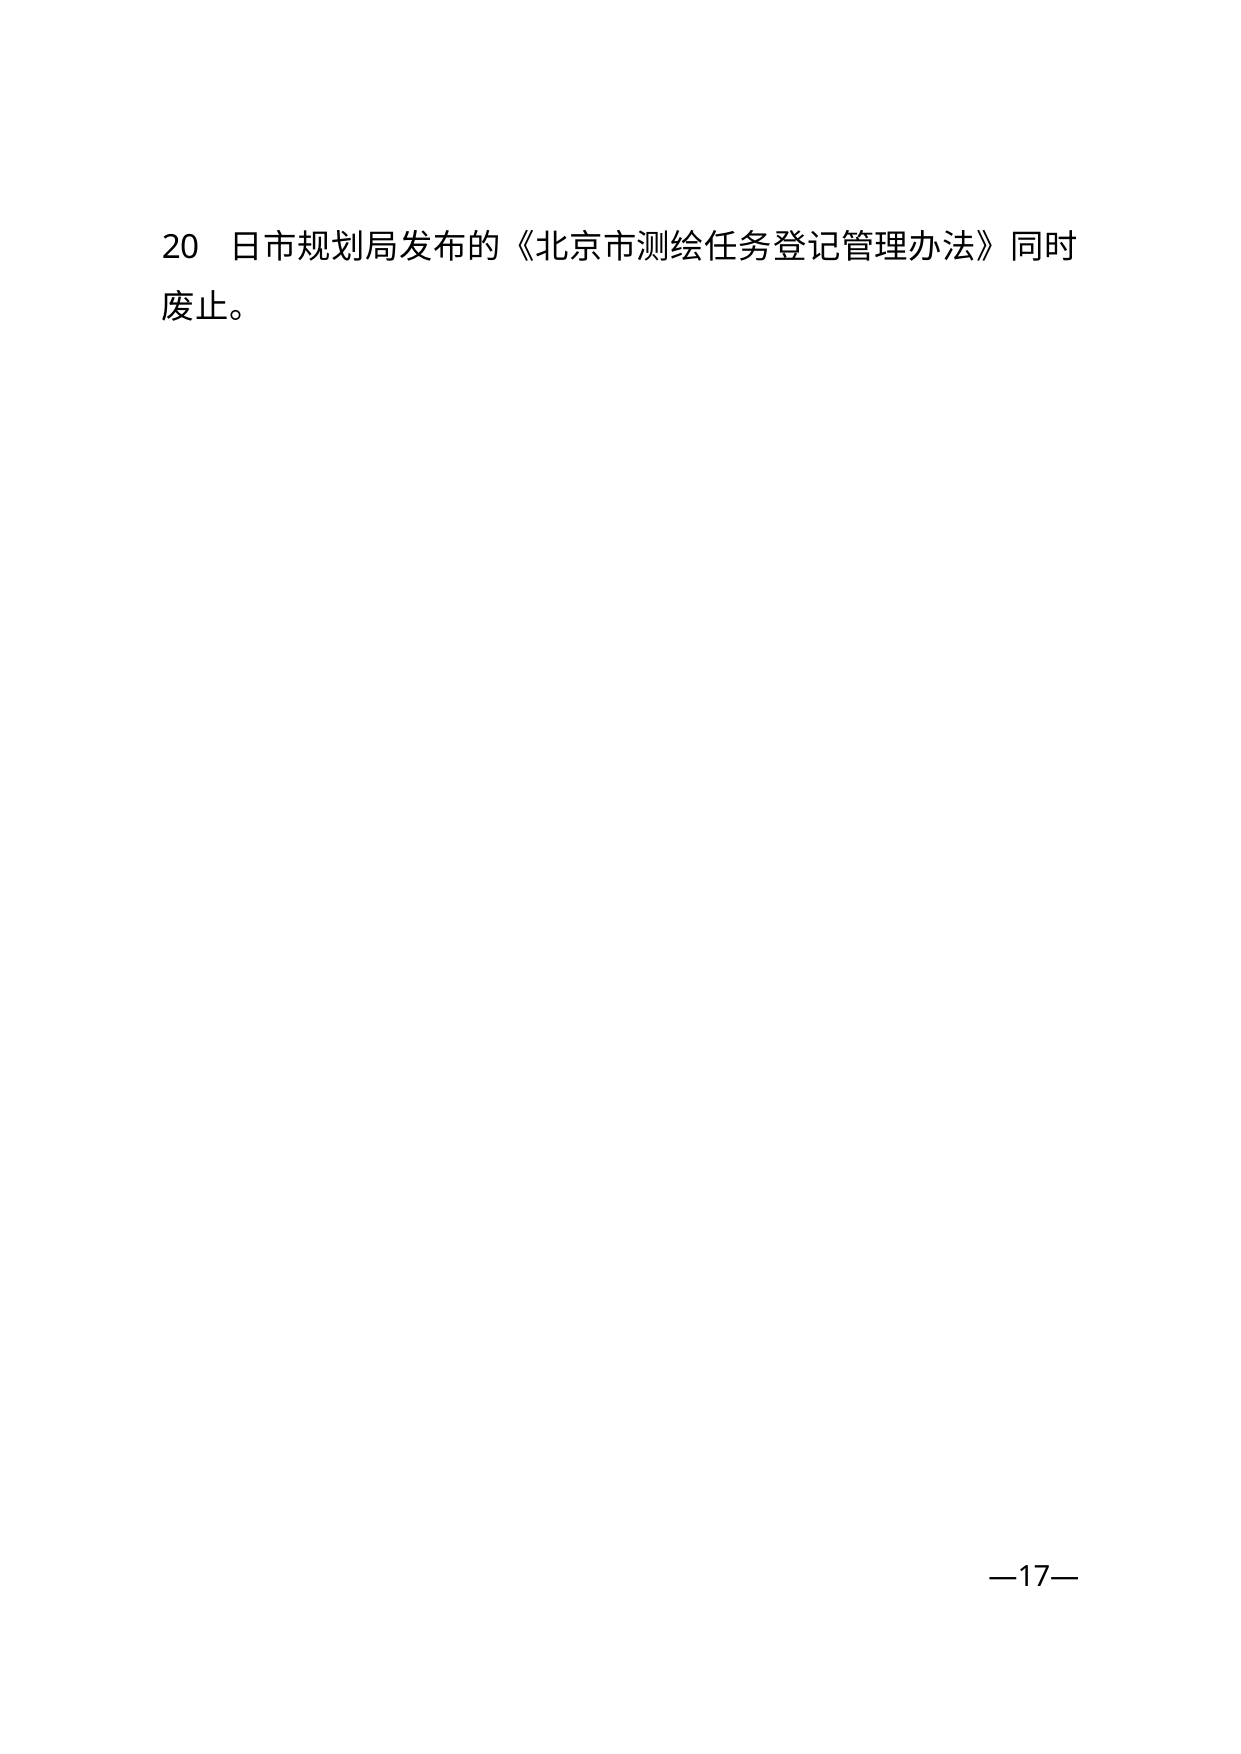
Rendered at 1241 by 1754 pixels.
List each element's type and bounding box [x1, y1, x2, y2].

text [162, 213, 1078, 334]
